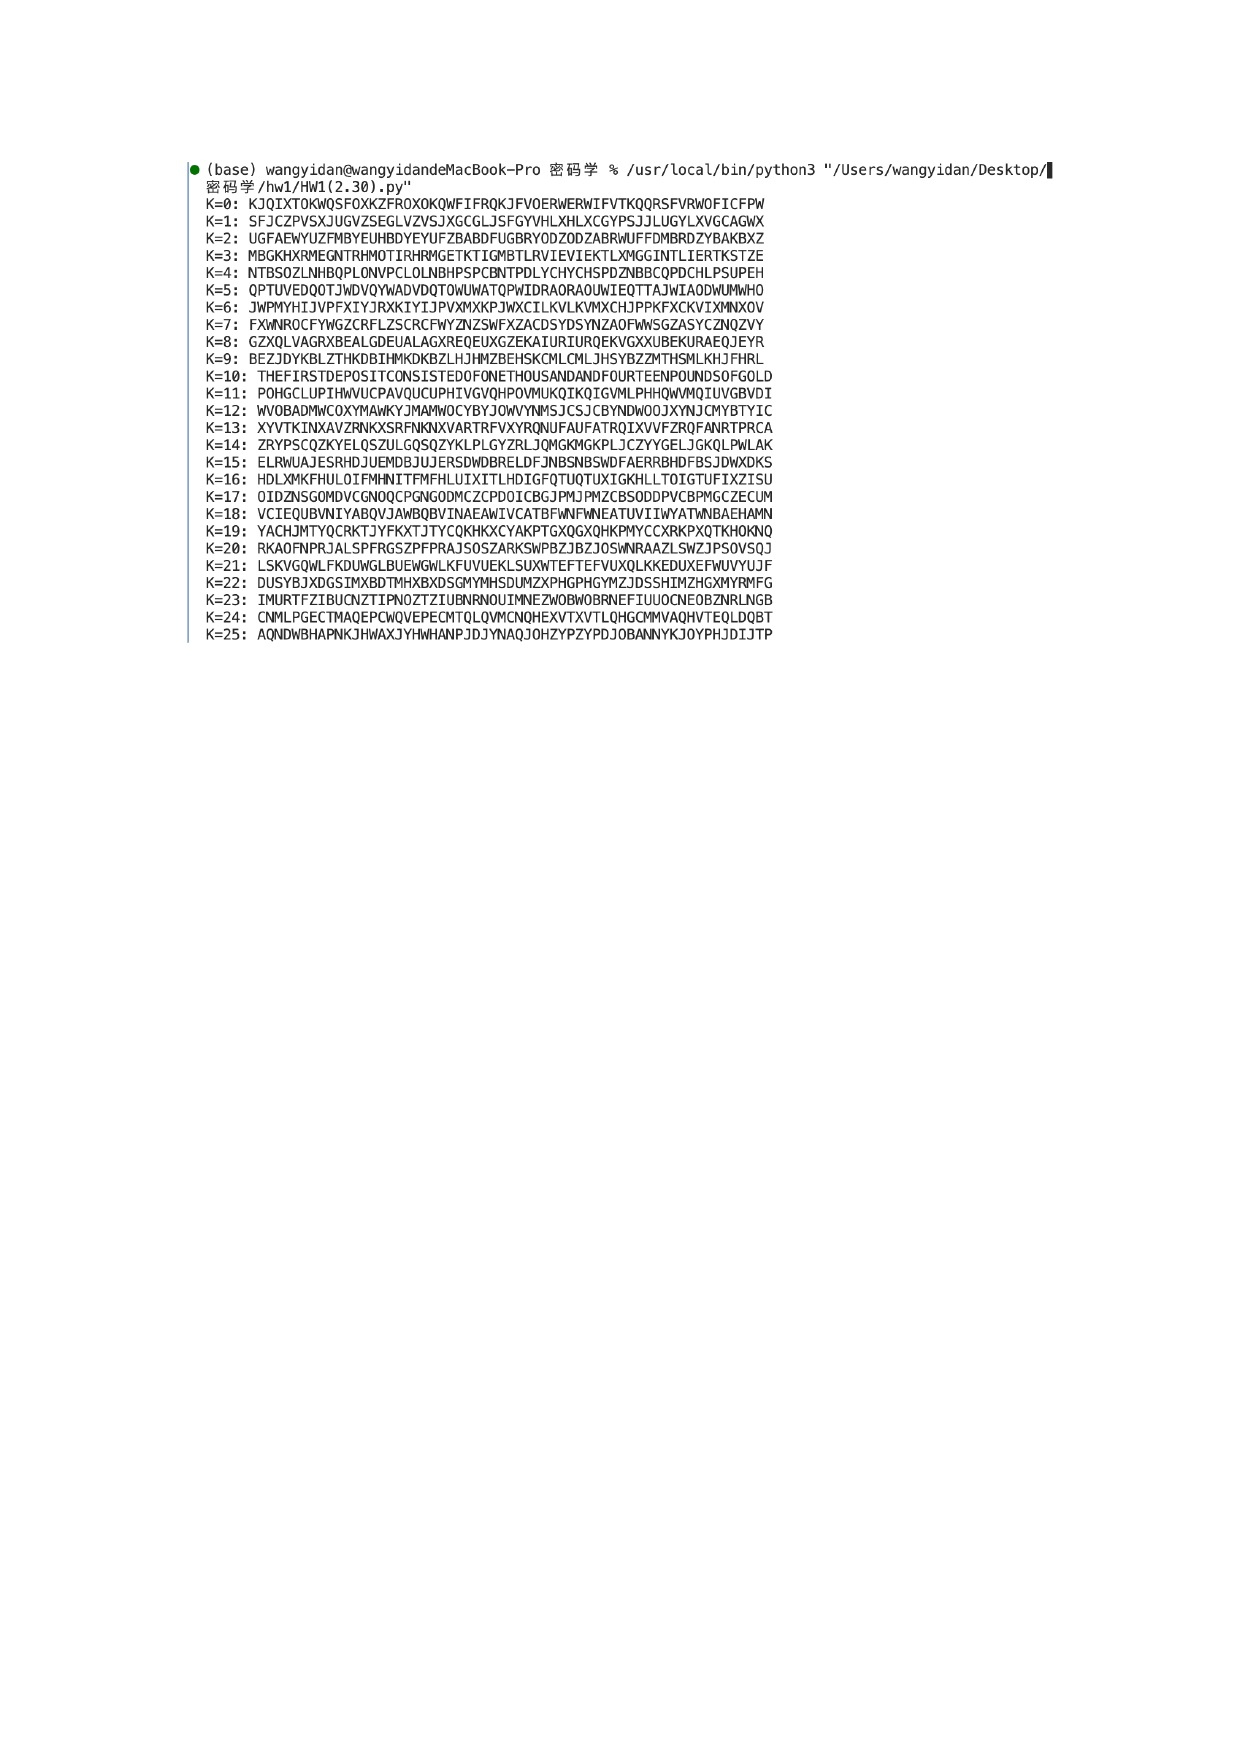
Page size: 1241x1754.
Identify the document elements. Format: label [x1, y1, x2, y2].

picture [187, 162, 1053, 643]
